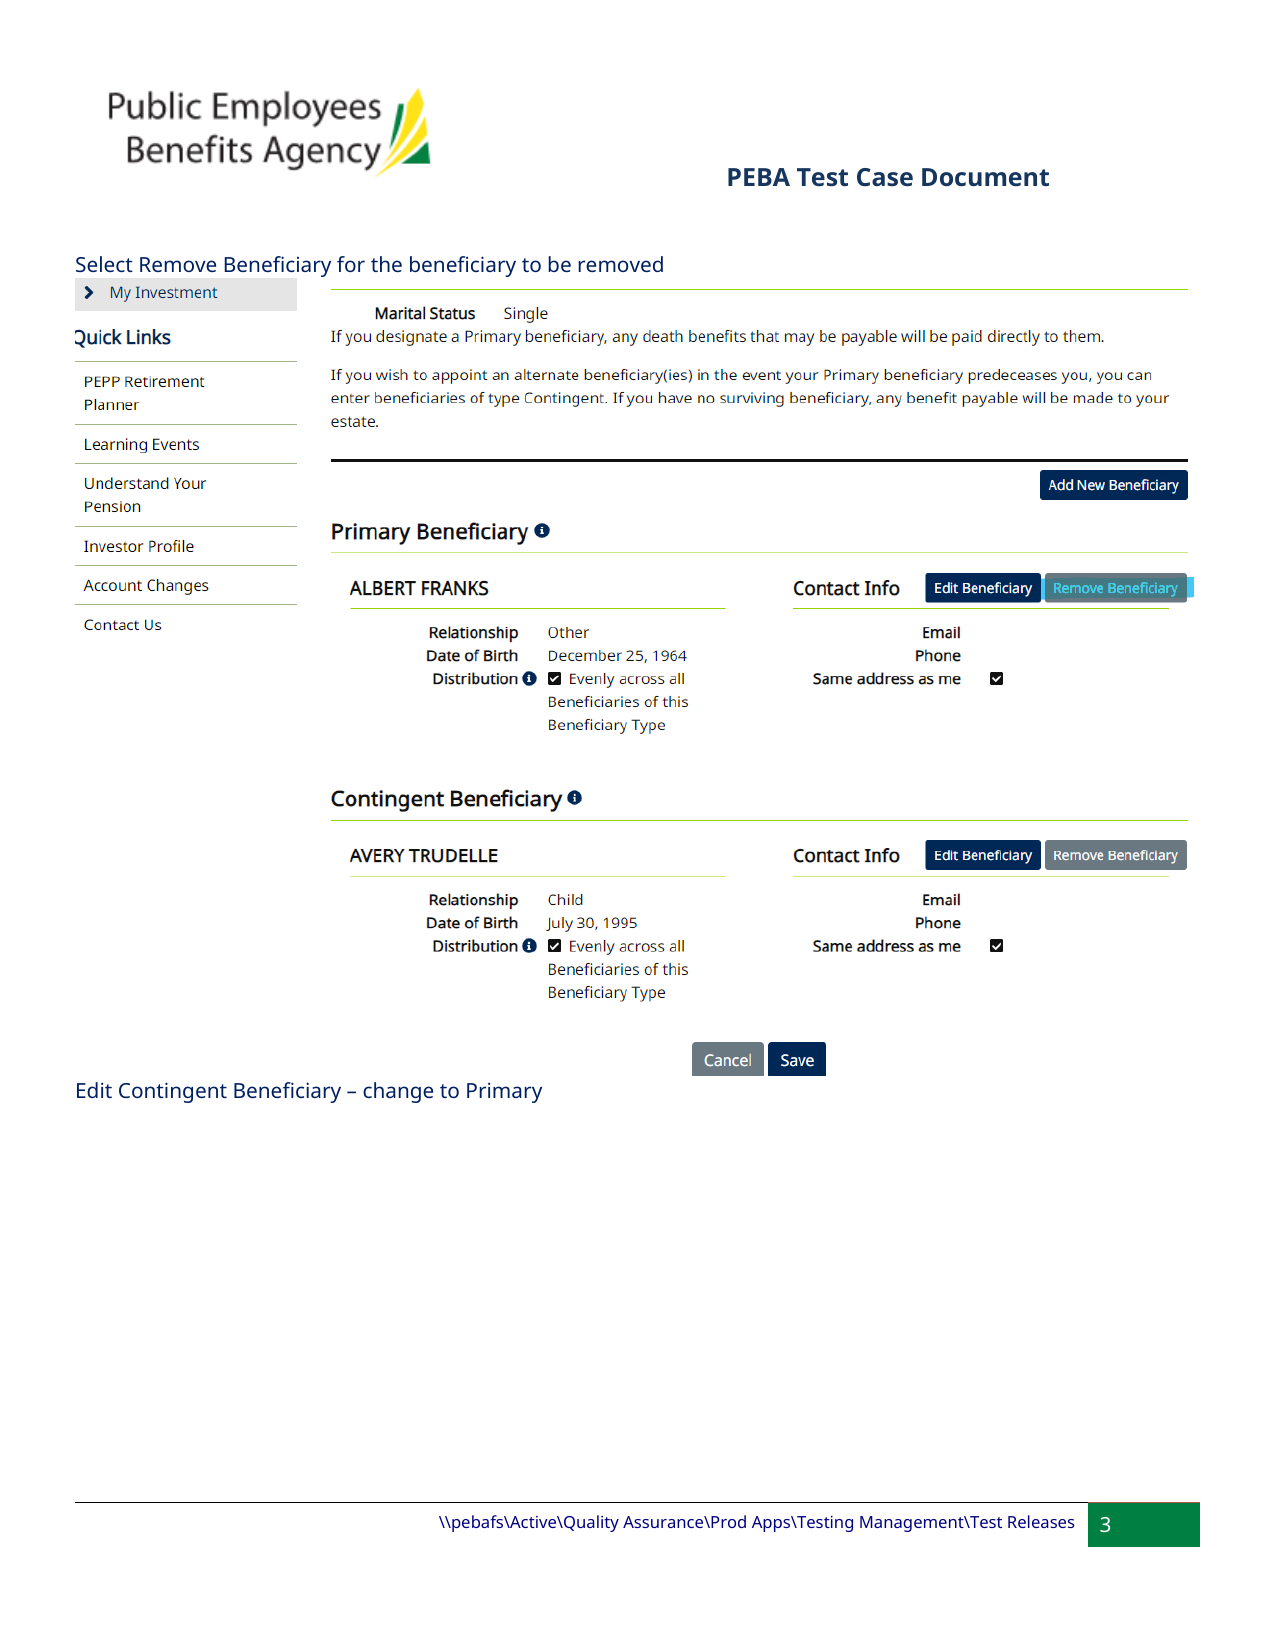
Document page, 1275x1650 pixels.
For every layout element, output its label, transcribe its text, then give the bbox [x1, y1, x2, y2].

text Edit Contingent Beneficiary – change to Primary [75, 1076, 1200, 1104]
picture [75, 75, 457, 186]
picture [75, 278, 1200, 1076]
text Select Remove Beneficiary for the beneficiary to be removed [75, 250, 1200, 278]
